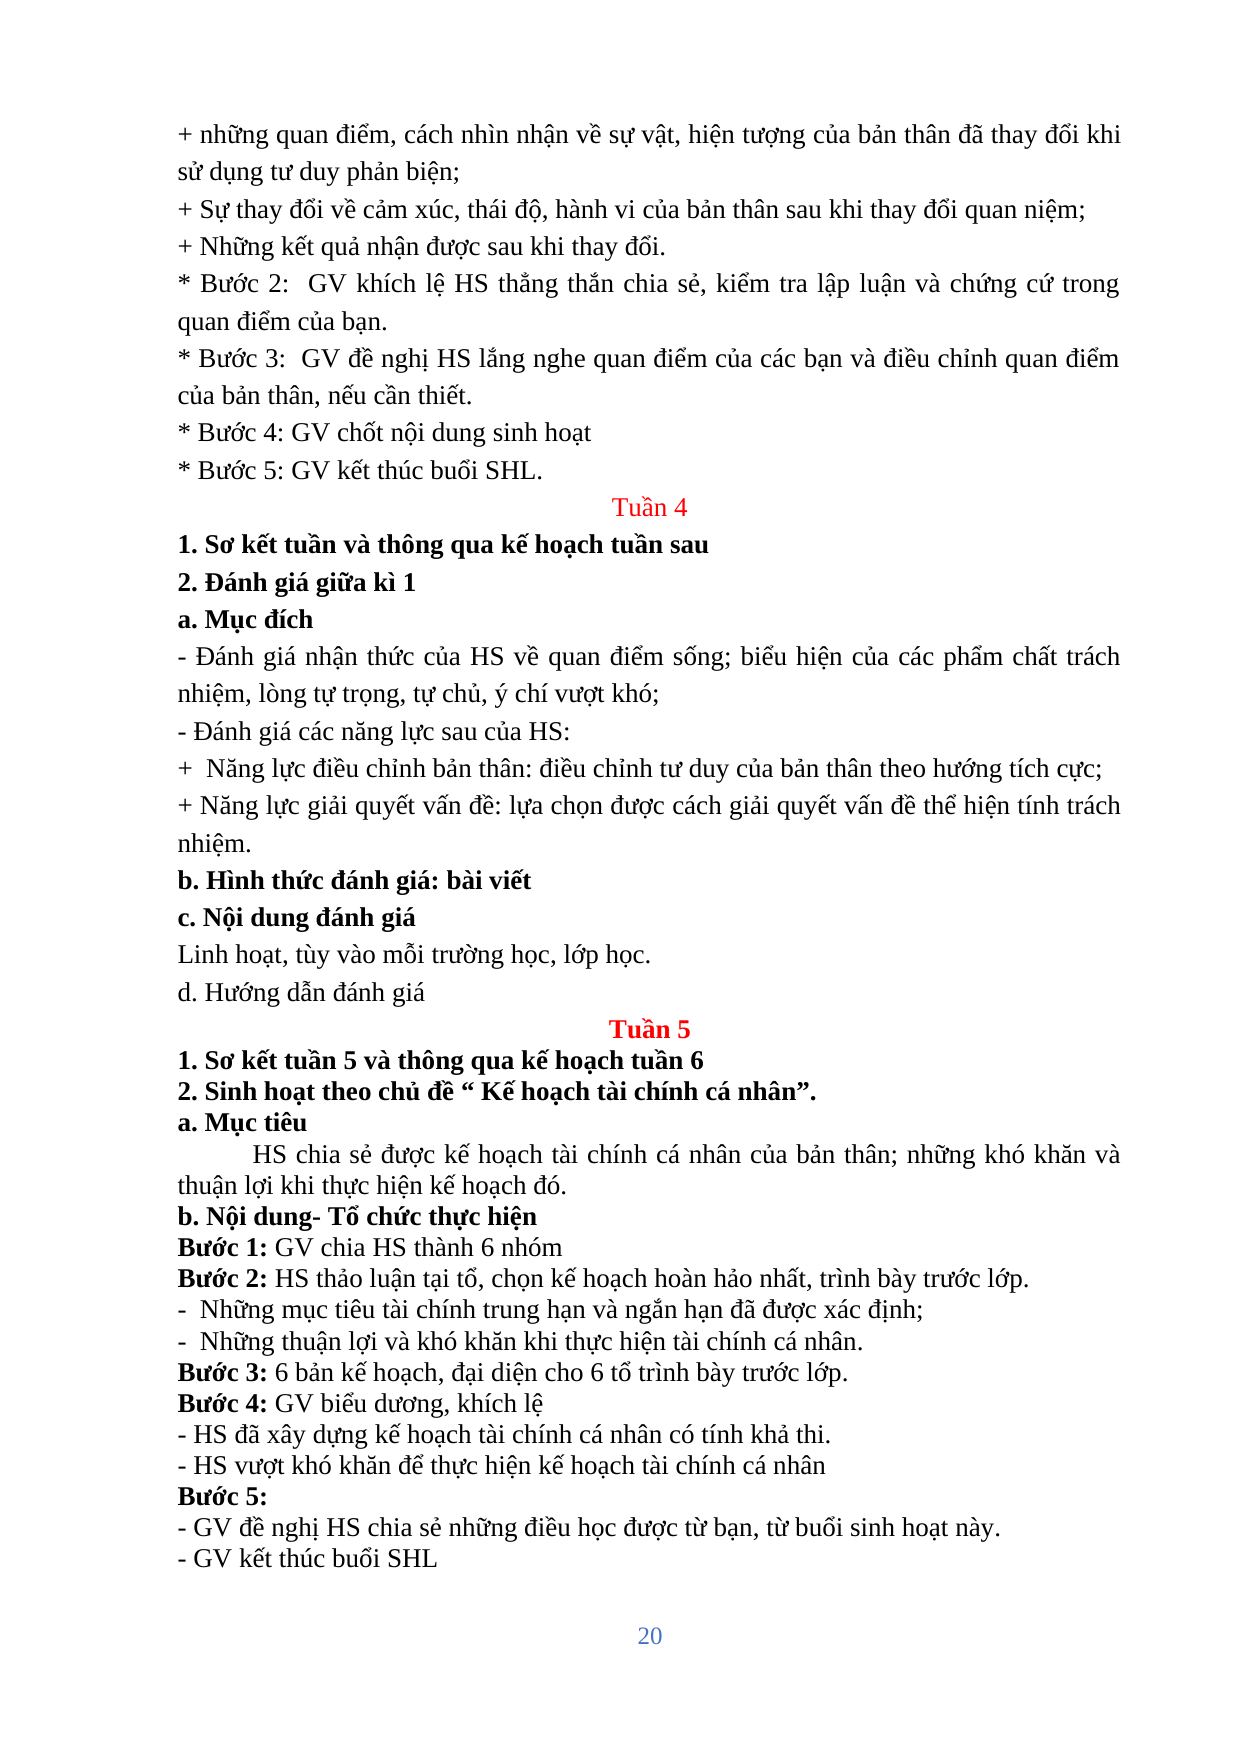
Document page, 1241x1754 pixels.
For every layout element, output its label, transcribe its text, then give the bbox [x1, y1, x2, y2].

text a. Mục đích [177, 603, 1122, 634]
text - Đánh giá các năng lực sau của HS: [177, 715, 1122, 746]
text b. Nội dung- Tổ chức thực hiện [177, 1200, 1122, 1231]
text b. Hình thức đánh giá: bài viết [177, 864, 1122, 895]
text HS chia sẻ được kế hoạch tài chính cá nhân của bản thân; những khó khăn và thuận lợi khi thực hiện kế hoạch đó. [177, 1138, 1122, 1200]
text Linh hoạt, tùy vào mỗi trường học, lớp học. [177, 938, 1122, 970]
text d. Hướng dẫn đánh giá [177, 976, 1122, 1007]
text * Bước 4: GV chốt nội dung sinh hoạt [177, 416, 1122, 448]
text Bước 5: [177, 1480, 1122, 1511]
text - HS đã xây dựng kế hoạch tài chính cá nhân có tính khả thi. [177, 1418, 1122, 1449]
text - Đánh giá nhận thức của HS về quan điểm sống; biểu hiện của các phẩm chất trách nhiệm, lòng tự trọng, tự chủ, ý chí vượt khó; [177, 640, 1122, 709]
text + Năng lực giải quyết vấn đề: lựa chọn được cách giải quyết vấn đề thể hiện tính trách nhiệm. [177, 789, 1122, 858]
text Bước 1: GV chia HS thành 6 nhóm [177, 1231, 1122, 1262]
text 2. Đánh giá giữa kì 1 [177, 566, 1122, 597]
text + Sự thay đổi về cảm xúc, thái độ, hành vi của bản thân sau khi thay đổi quan niệm; [177, 193, 1122, 224]
text Bước 4: GV biểu dương, khích lệ [177, 1387, 1122, 1418]
text 1. Sơ kết tuần 5 và thông qua kế hoạch tuần 6 [177, 1044, 1122, 1075]
text * Bước 2: GV khích lệ HS thẳng thắn chia sẻ, kiểm tra lập luận và chứng cứ trong quan điểm của bạn. [177, 267, 1122, 336]
text * Bước 3: GV đề nghị HS lắng nghe quan điểm của các bạn và điều chỉnh quan điểm của bản thân, nếu cần thiết. [177, 342, 1122, 410]
text - GV kết thúc buổi SHL [177, 1543, 1122, 1574]
text + Năng lực điều chỉnh bản thân: điều chỉnh tư duy của bản thân theo hướng tích cực; [177, 752, 1122, 783]
text 2. Sinh hoạt theo chủ đề “ Kế hoạch tài chính cá nhân”. [177, 1075, 1122, 1107]
text - Những mục tiêu tài chính trung hạn và ngắn hạn đã được xác định; [177, 1293, 1122, 1324]
text - Những thuận lợi và khó khăn khi thực hiện tài chính cá nhân. [177, 1324, 1122, 1356]
text - HS vượt khó khăn để thực hiện kế hoạch tài chính cá nhân [177, 1449, 1122, 1480]
text Bước 3: 6 bản kế hoạch, đại diện cho 6 tổ trình bày trước lớp. [177, 1356, 1122, 1387]
text + Những kết quả nhận được sau khi thay đổi. [177, 230, 1122, 261]
text Tuần 5 [177, 1013, 1122, 1044]
text a. Mục tiêu [177, 1107, 1122, 1138]
text c. Nội dung đánh giá [177, 901, 1122, 932]
text Tuần 4 [177, 491, 1122, 522]
text 1. Sơ kết tuần và thông qua kế hoạch tuần sau [177, 528, 1122, 559]
text + những quan điểm, cách nhìn nhận về sự vật, hiện tượng của bản thân đã thay đổi khi sử dụng tư duy phản biện; [177, 118, 1122, 187]
text Bước 2: HS thảo luận tại tổ, chọn kế hoạch hoàn hảo nhất, trình bày trước lớp. [177, 1262, 1122, 1293]
text * Bước 5: GV kết thúc buổi SHL. [177, 454, 1122, 485]
text - GV đề nghị HS chia sẻ những điều học được từ bạn, từ buổi sinh hoạt này. [177, 1511, 1122, 1543]
